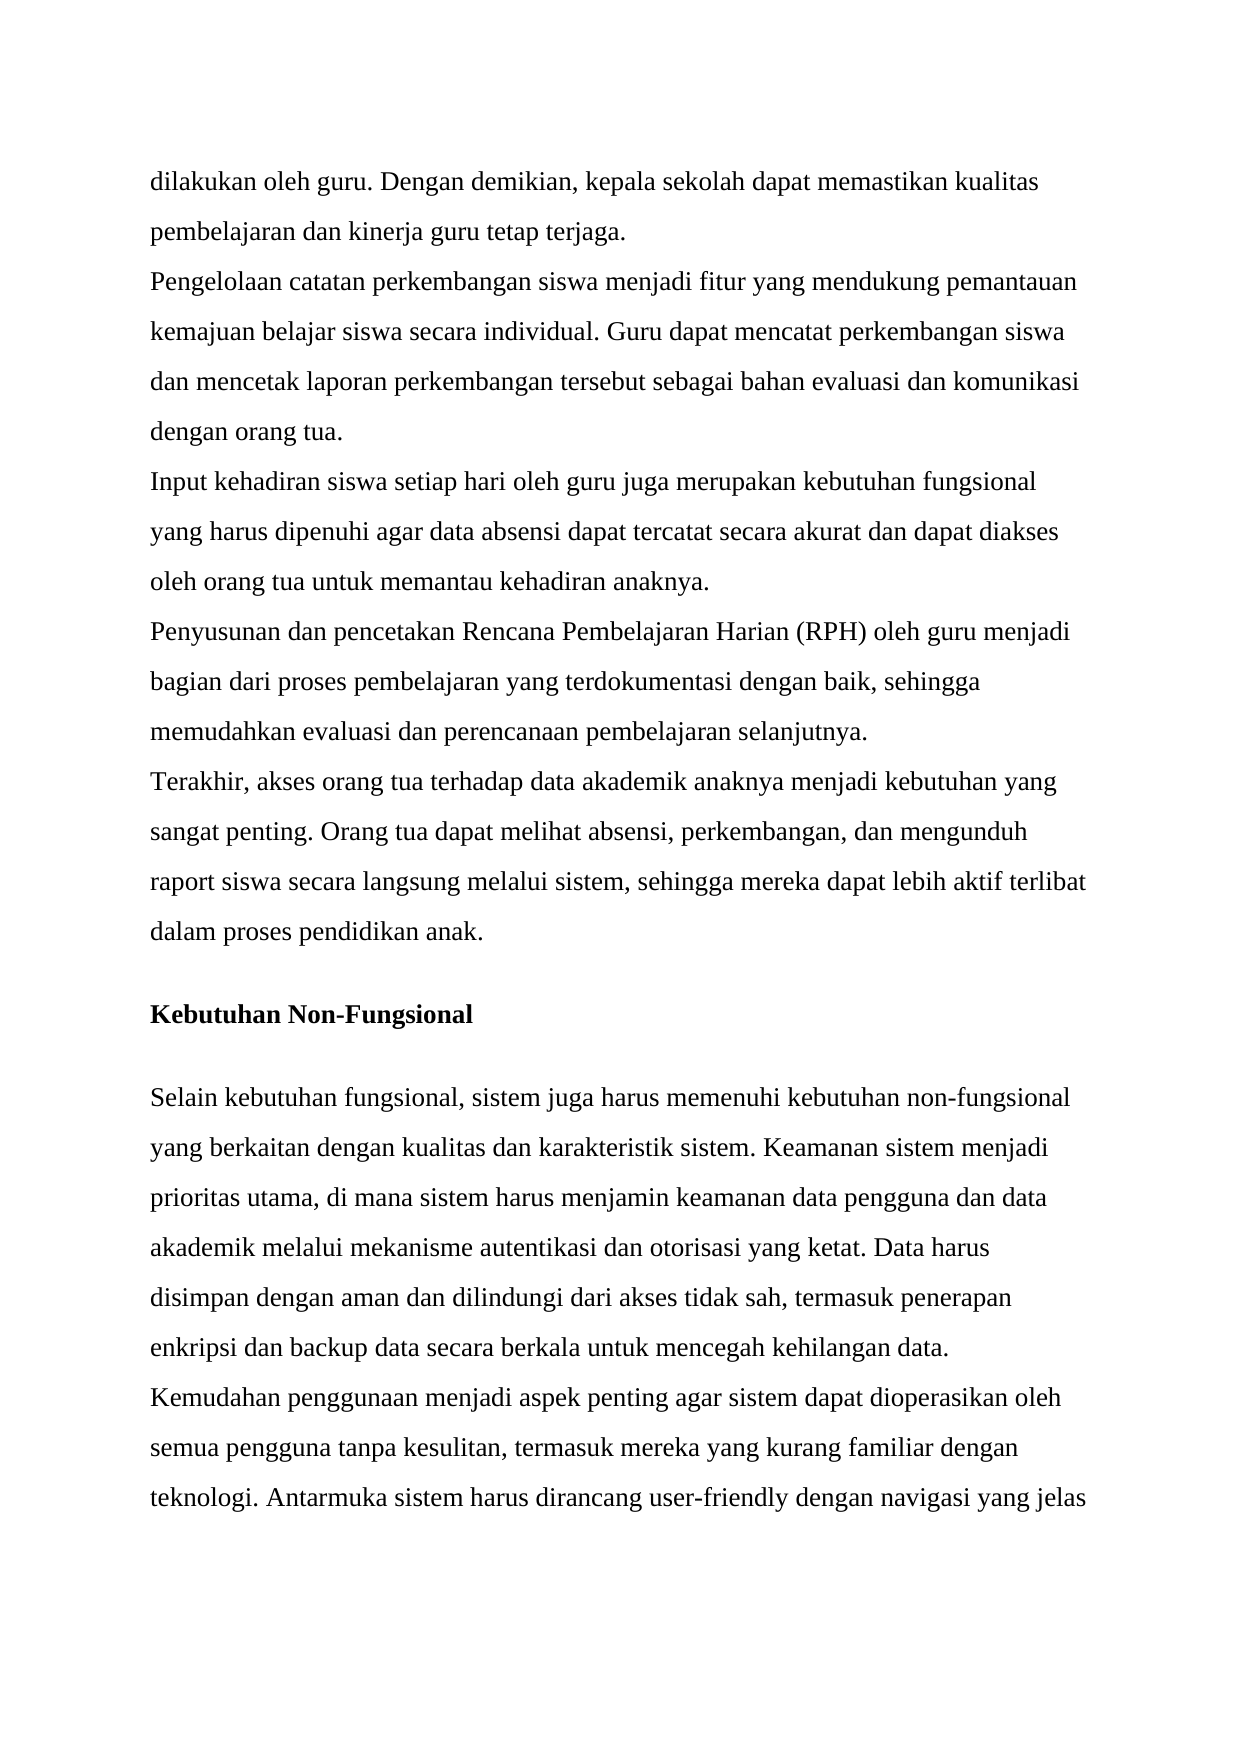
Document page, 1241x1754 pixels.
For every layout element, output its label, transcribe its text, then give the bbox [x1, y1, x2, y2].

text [150, 150, 1090, 250]
text Terakhir, akses orang tua terhadap data akademik anaknya menjadi kebutuhan yang sangat penting. Orang tua dapat melihat absensi, perkembangan, dan mengunduh raport siswa secara langsung melalui sistem, sehingga mereka dapat lebih aktif terlibat dalam proses pendidikan anak. [150, 750, 1090, 950]
text Selain kebutuhan fungsional, sistem juga harus memenuhi kebutuhan non-fungsional yang berkaitan dengan kualitas dan karakteristik sistem. Keamanan sistem menjadi prioritas utama, di mana sistem harus menjamin keamanan data pengguna dan data akademik melalui mekanisme autentikasi dan otorisasi yang ketat. Data harus disimpan dengan aman dan dilindungi dari akses tidak sah, termasuk penerapan enkripsi dan backup data secara berkala untuk mencegah kehilangan data. [150, 1067, 1090, 1367]
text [150, 1367, 1090, 1517]
text Pengelolaan catatan perkembangan siswa menjadi fitur yang mendukung pemantauan kemajuan belajar siswa secara individual. Guru dapat mencatat perkembangan siswa dan mencetak laporan perkembangan tersebut sebagai bahan evaluasi dan komunikasi dengan orang tua. [150, 250, 1090, 450]
text Penyusunan dan pencetakan Rencana Pembelajaran Harian (RPH) oleh guru menjadi bagian dari proses pembelajaran yang terdokumentasi dengan baik, sehingga memudahkan evaluasi dan perencanaan pembelajaran selanjutnya. [150, 600, 1090, 750]
text Input kehadiran siswa setiap hari oleh guru juga merupakan kebutuhan fungsional yang harus dipenuhi agar data absensi dapat tercatat secara akurat dan dapat diakses oleh orang tua untuk memantau kehadiran anaknya. [150, 450, 1090, 600]
subtitle Kebutuhan Non-Fungsional [150, 983, 1090, 1033]
